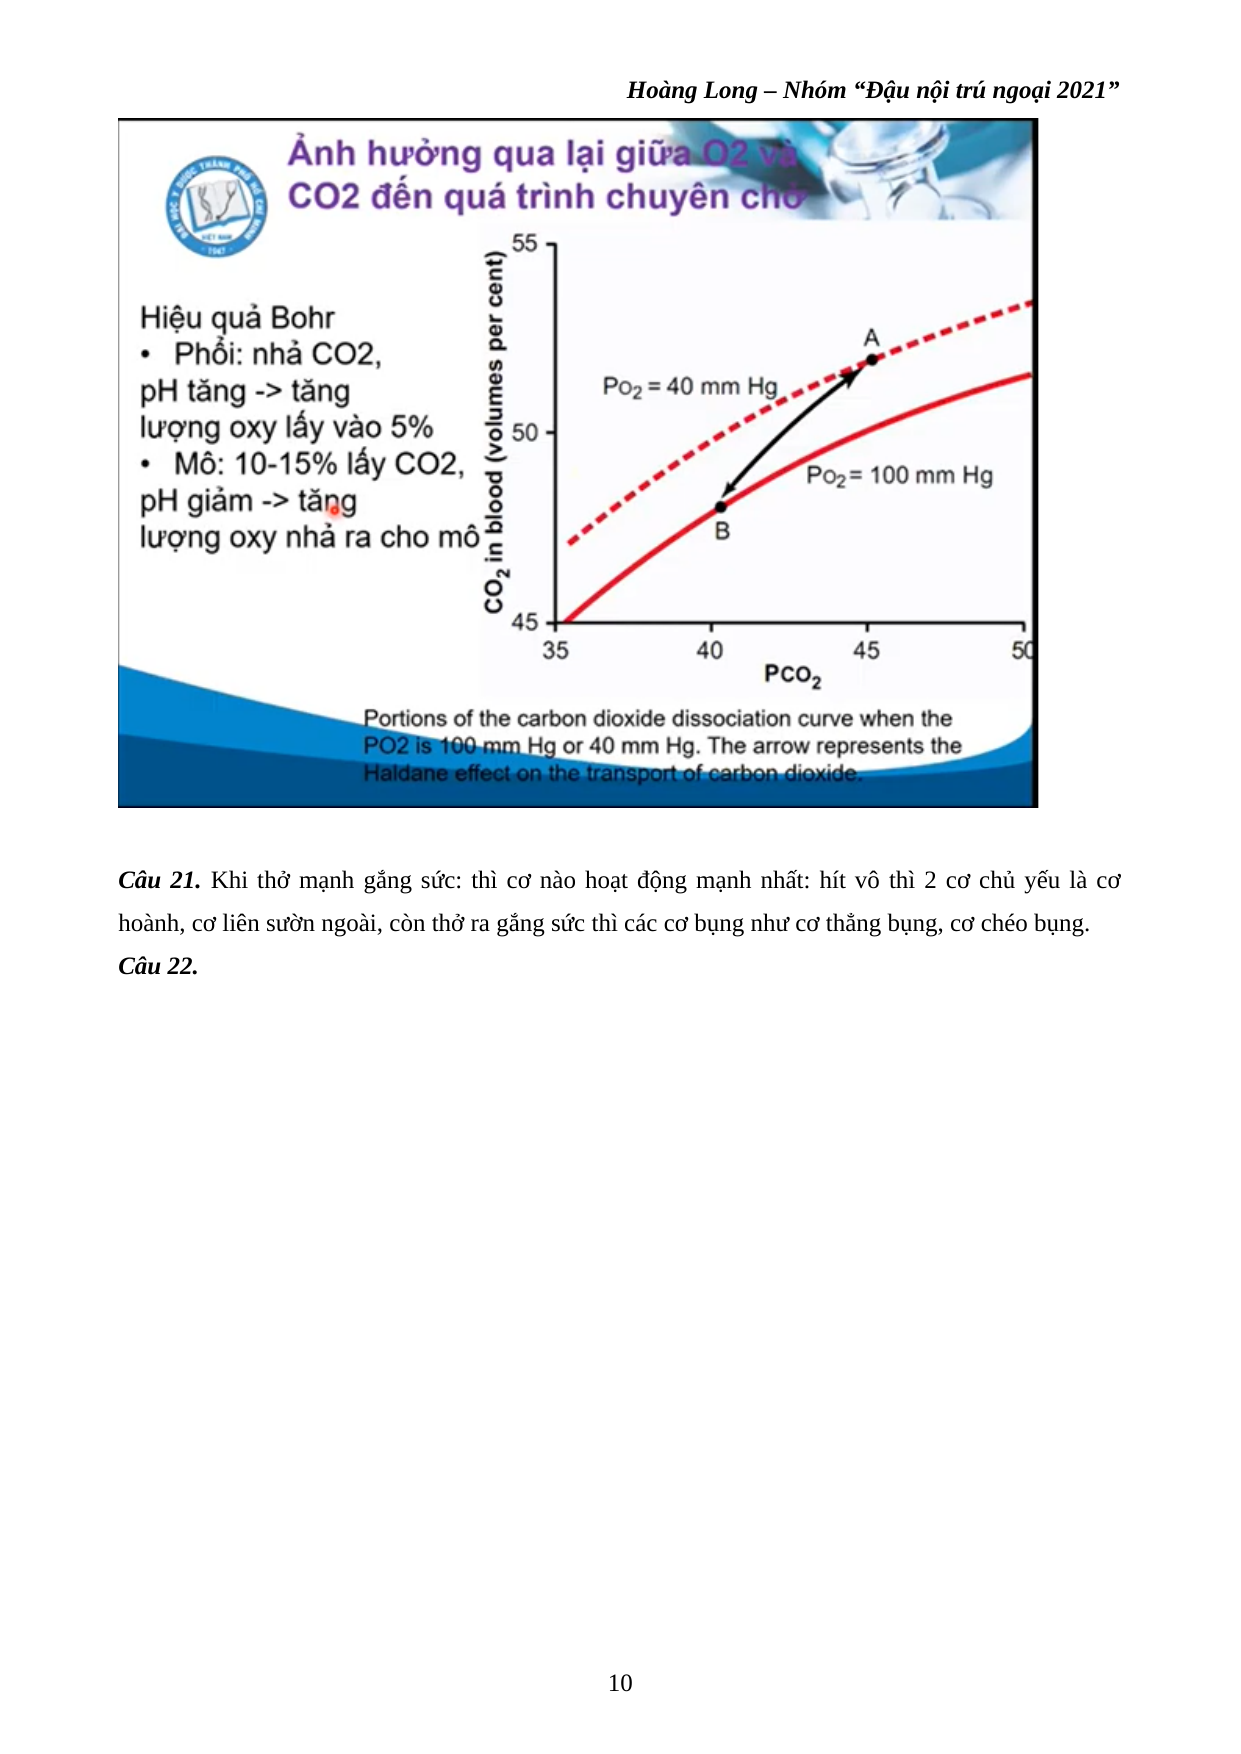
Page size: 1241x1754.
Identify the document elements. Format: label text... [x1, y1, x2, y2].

text Câu 21. Khi thở mạnh gắng sức: thì cơ nào hoạt động mạnh nhất: hít vô thì 2 cơ chủ yếu là cơ hoành, cơ liên sườn ngoài, còn thở ra gắng sức thì các cơ bụng như cơ thẳng bụng, cơ chéo bụng. [118, 865, 1122, 937]
picture [118, 118, 1039, 808]
text Câu 22. [118, 951, 1122, 980]
